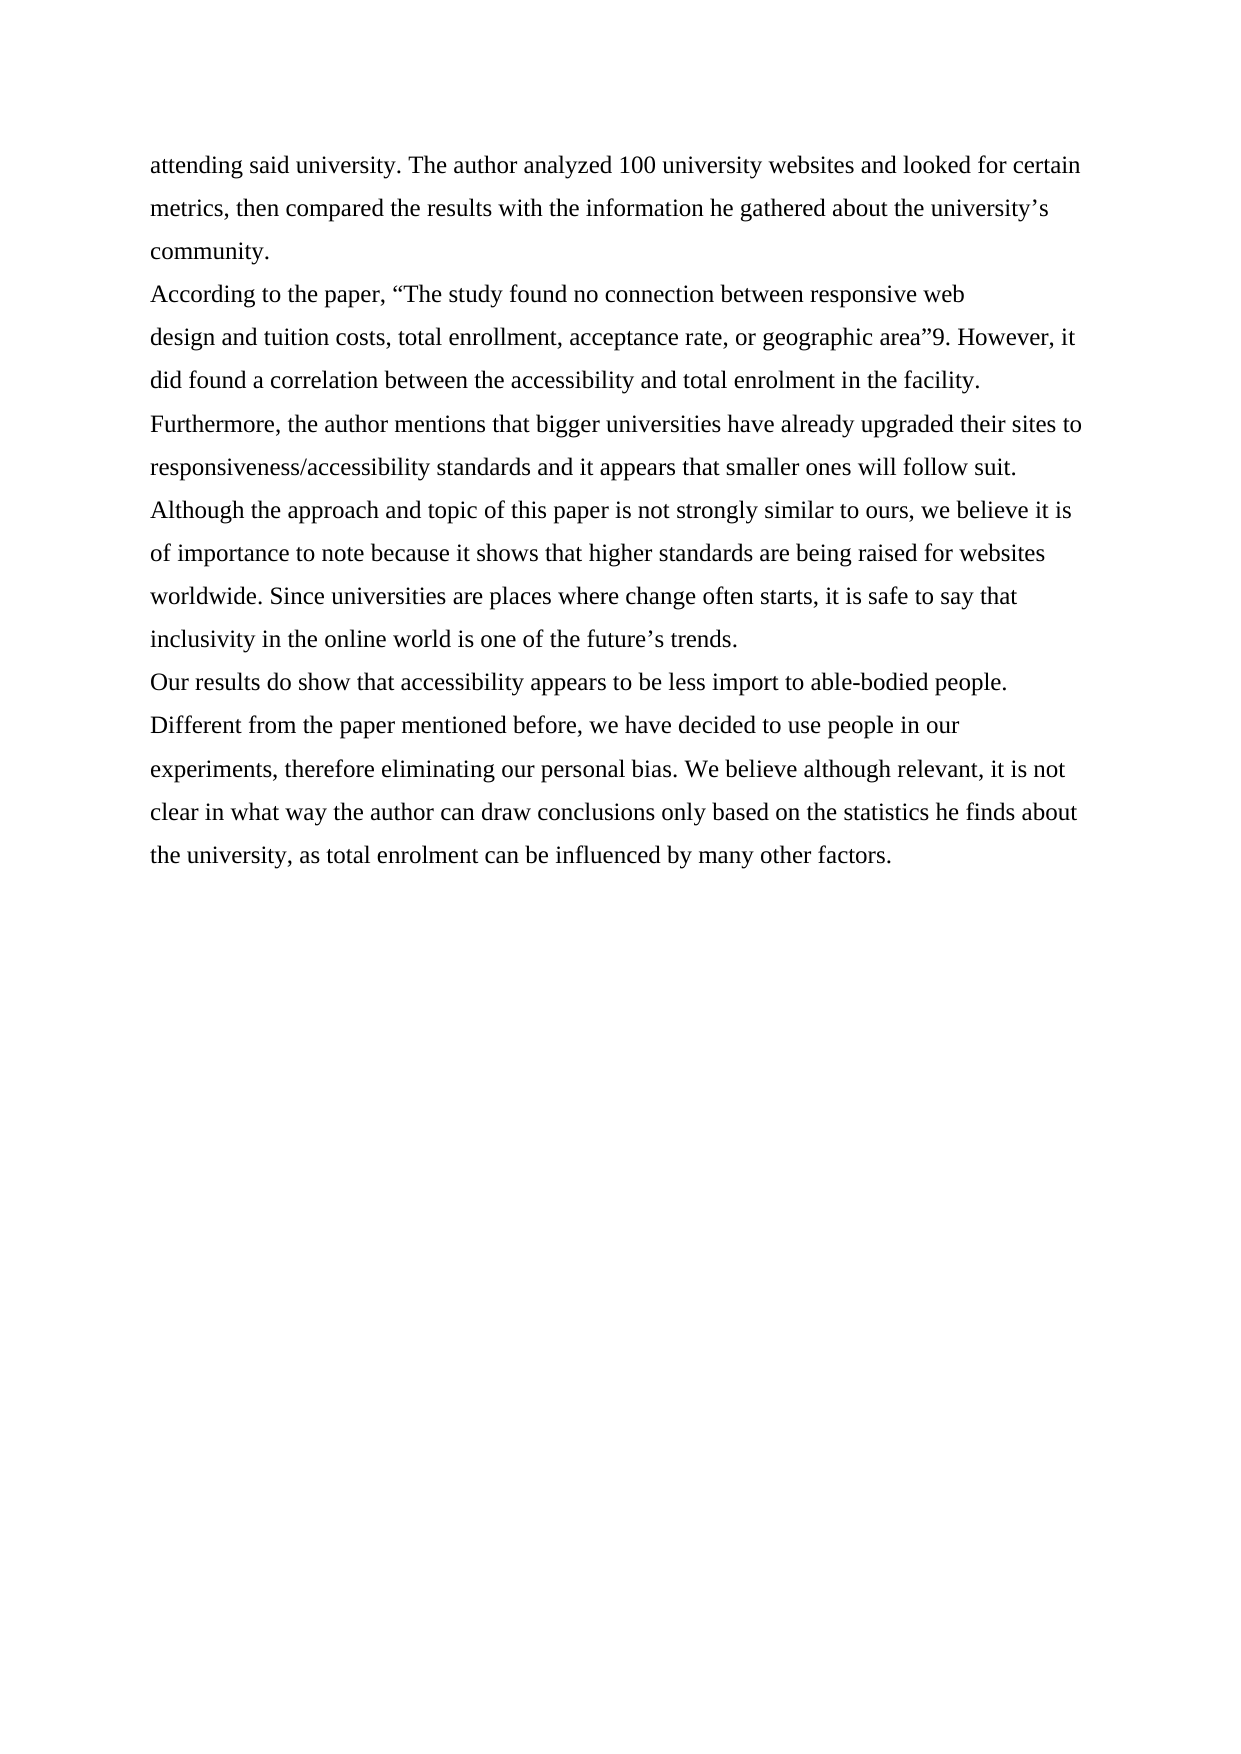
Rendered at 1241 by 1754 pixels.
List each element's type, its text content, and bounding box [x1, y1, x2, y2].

text did found a correlation between the accessibility and total enrolment in the facility. [150, 366, 1090, 394]
text clear in what way the author can draw conclusions only based on the statistics he finds about [150, 797, 1090, 826]
text attending said university. The author analyzed 100 university websites and looked for certain [150, 150, 1090, 179]
text Different from the paper mentioned before, we have decided to use people in our [150, 711, 1090, 739]
text of importance to note because it shows that higher standards are being raised for websites [150, 538, 1090, 567]
text metrics, then compared the results with the information he gathered about the university’s [150, 193, 1090, 222]
text design and tuition costs, total enrollment, acceptance rate, or geographic area”9. However, it [150, 322, 1090, 351]
text experiments, therefore eliminating our personal bias. We believe although relevant, it is not [150, 754, 1090, 782]
text worldwide. Since universities are places where change often starts, it is safe to say that [150, 581, 1090, 610]
text the university, as total enrolment can be influenced by many other factors. [150, 840, 1090, 869]
text Furthermore, the author mentions that bigger universities have already upgraded their sites to [150, 409, 1090, 437]
text According to the paper, “The study found no connection between responsive web [150, 279, 1090, 308]
text Although the approach and topic of this paper is not strongly similar to ours, we believe it is [150, 495, 1090, 524]
text community. [150, 236, 1090, 265]
text responsiveness/accessibility standards and it appears that smaller ones will follow suit. [150, 452, 1090, 481]
text inclusivity in the online world is one of the future’s trends. [150, 624, 1090, 653]
text Our results do show that accessibility appears to be less import to able-bodied people. [150, 667, 1090, 696]
